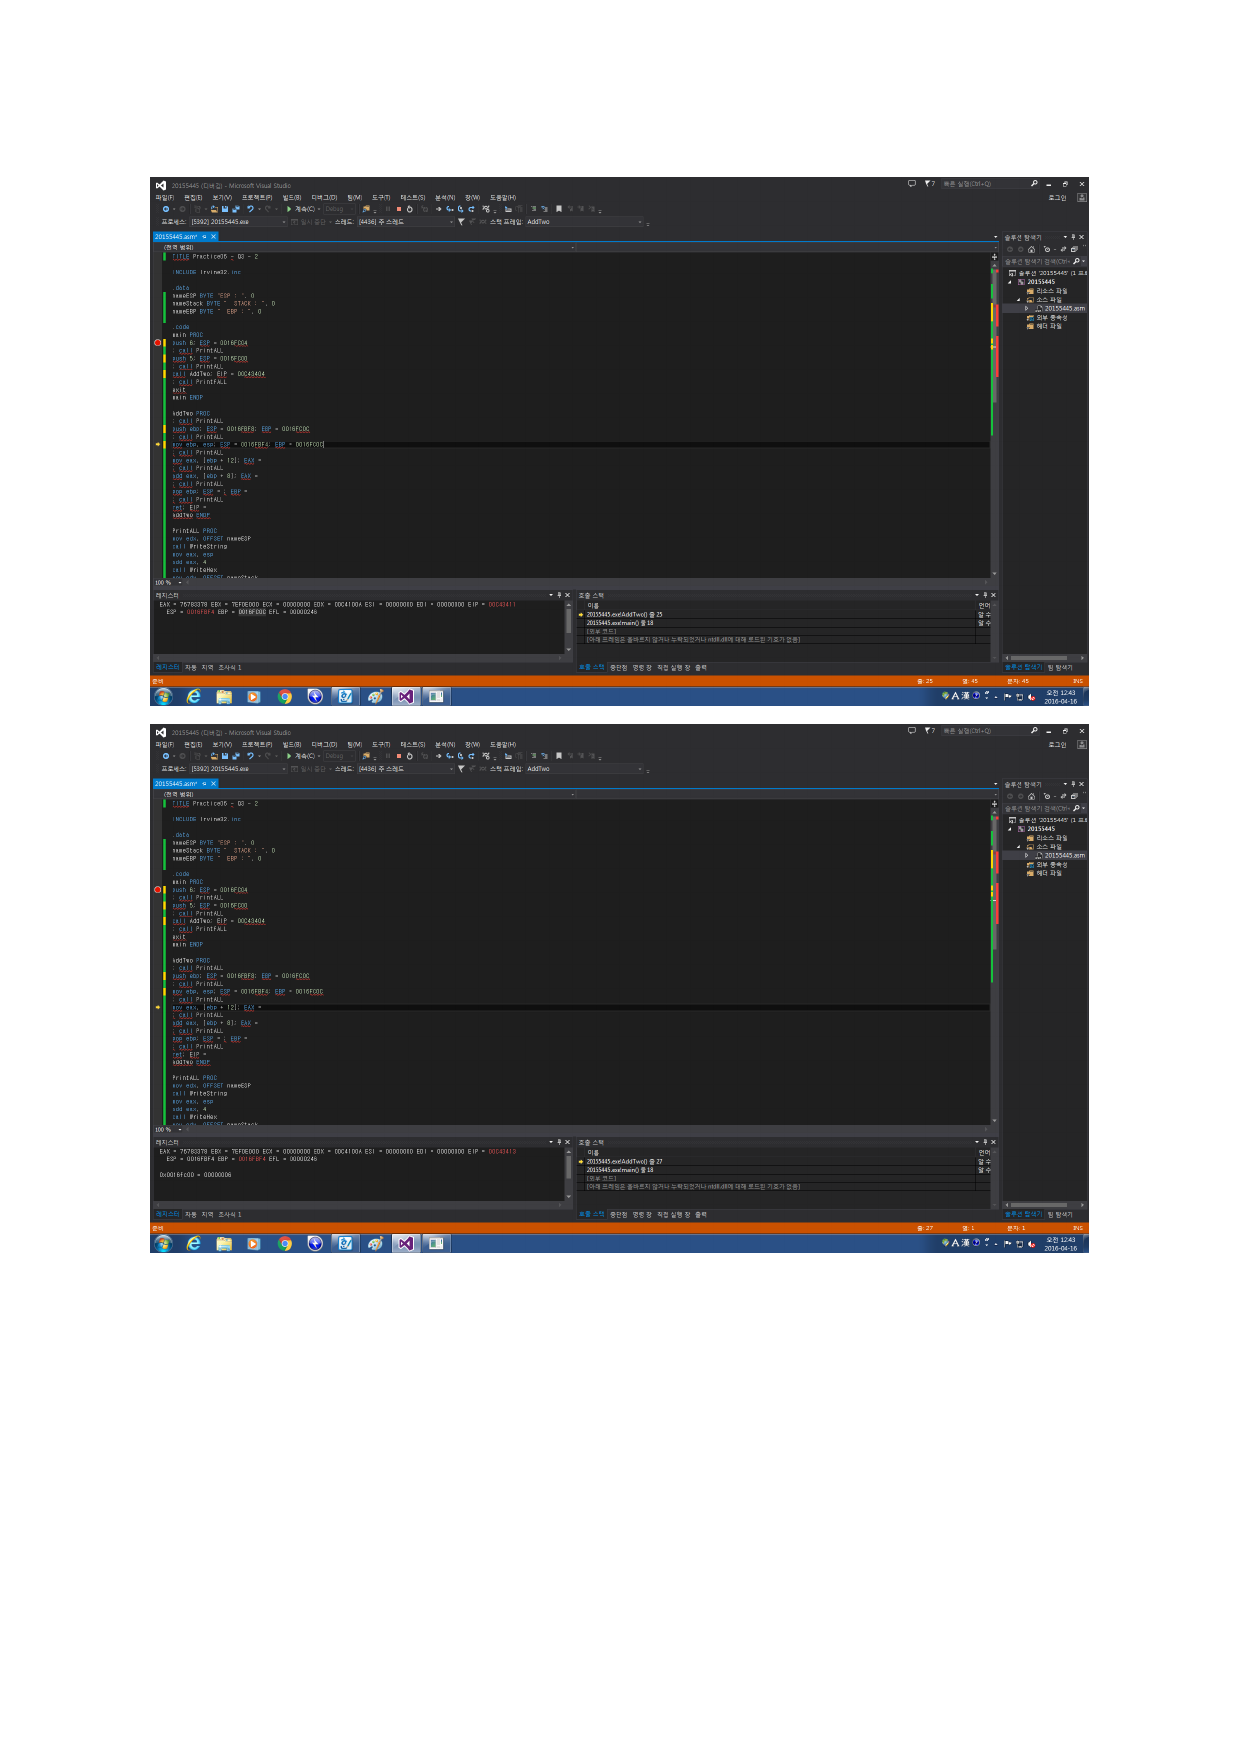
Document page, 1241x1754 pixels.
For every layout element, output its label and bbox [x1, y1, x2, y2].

picture [150, 724, 1089, 1253]
picture [150, 177, 1089, 706]
